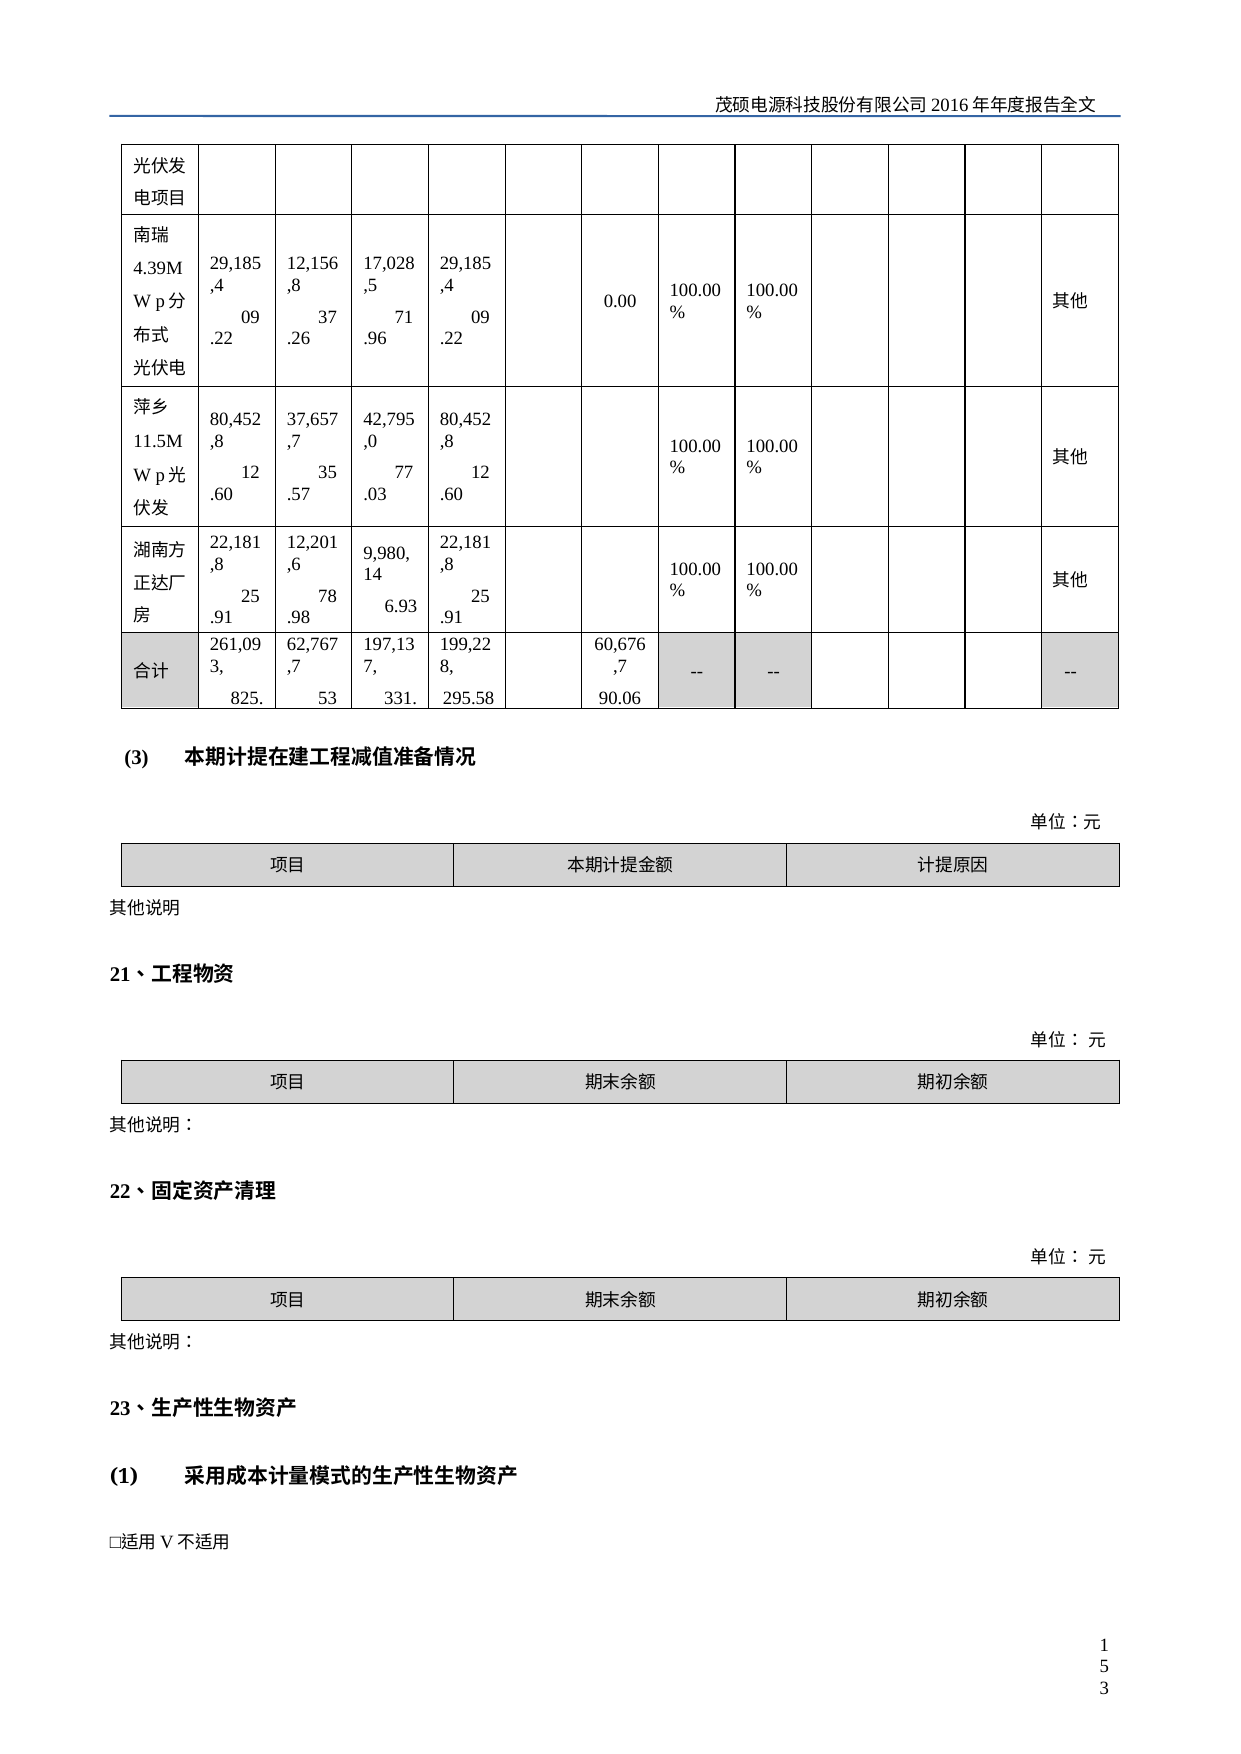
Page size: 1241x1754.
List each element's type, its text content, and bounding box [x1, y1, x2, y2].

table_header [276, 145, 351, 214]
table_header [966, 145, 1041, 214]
text 单位： 元 [1030, 1244, 1131, 1268]
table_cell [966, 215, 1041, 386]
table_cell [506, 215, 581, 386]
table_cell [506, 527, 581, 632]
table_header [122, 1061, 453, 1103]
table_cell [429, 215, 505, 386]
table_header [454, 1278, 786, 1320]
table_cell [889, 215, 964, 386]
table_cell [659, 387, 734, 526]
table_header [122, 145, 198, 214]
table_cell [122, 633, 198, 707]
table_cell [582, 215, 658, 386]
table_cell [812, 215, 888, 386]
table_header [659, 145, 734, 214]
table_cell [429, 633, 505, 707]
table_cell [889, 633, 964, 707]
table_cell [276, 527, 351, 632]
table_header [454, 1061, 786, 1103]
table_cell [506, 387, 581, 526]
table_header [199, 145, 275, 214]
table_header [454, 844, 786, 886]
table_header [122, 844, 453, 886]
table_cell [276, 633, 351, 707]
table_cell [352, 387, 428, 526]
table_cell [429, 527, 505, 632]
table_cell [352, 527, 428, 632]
list 本期计提在建工程减值准备情况 [109, 742, 1131, 770]
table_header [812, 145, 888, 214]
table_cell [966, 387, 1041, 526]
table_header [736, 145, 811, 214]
text 单位：元 [1030, 810, 1131, 834]
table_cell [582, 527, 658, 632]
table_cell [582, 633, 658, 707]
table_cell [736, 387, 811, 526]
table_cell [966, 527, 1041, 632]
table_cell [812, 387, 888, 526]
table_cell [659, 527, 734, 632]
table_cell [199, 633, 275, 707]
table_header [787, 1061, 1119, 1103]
text 其他说明： [109, 1330, 1131, 1354]
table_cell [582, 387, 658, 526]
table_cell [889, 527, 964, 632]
text 单位： 元 [1030, 1027, 1131, 1051]
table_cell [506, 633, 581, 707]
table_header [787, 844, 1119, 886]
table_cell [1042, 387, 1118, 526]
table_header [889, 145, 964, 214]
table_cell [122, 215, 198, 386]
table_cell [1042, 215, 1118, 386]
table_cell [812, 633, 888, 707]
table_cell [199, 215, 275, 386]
text 22、固定资产清理 [109, 1176, 1131, 1205]
text 其他说明 [109, 895, 1131, 919]
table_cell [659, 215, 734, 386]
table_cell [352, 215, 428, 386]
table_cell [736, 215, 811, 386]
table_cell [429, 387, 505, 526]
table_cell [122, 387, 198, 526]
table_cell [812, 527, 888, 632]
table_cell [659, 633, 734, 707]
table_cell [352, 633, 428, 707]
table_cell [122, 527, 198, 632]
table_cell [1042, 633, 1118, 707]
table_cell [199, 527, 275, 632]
list 采用成本计量模式的生产性生物资产 [109, 1461, 1131, 1490]
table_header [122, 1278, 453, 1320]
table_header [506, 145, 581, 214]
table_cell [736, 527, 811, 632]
text 其他说明： [109, 1112, 1131, 1137]
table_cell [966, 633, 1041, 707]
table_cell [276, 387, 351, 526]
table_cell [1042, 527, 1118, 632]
text 21、工程物资 [109, 959, 1131, 987]
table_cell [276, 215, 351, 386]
text □适用V不适用 [109, 1529, 1131, 1554]
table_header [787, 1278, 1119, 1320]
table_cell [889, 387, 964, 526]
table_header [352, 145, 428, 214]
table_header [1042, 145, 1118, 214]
text 23、生产性生物资产 [109, 1393, 1131, 1422]
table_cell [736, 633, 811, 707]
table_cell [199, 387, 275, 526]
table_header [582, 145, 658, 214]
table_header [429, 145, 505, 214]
